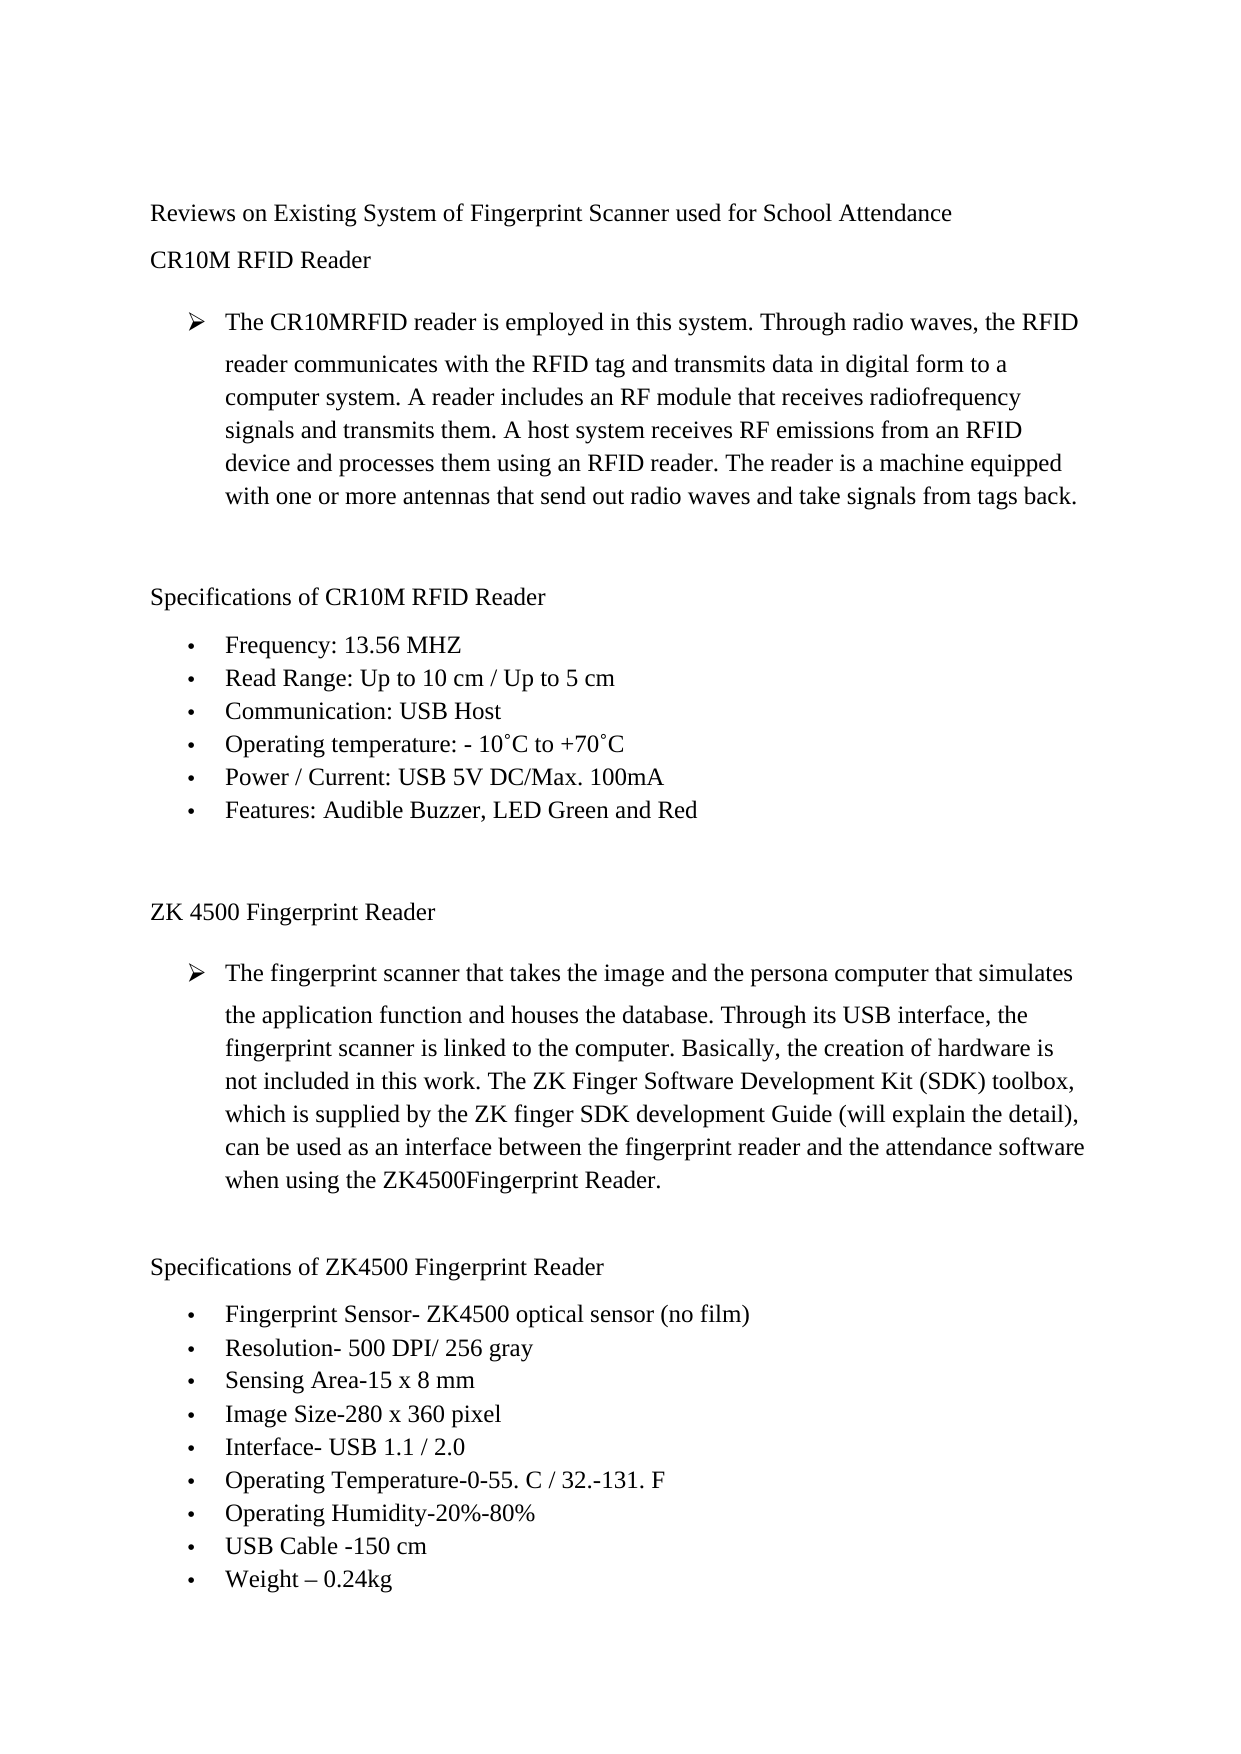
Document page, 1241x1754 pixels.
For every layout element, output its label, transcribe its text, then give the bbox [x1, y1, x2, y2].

list Sensing Area-15 x 8 mm [187, 1366, 1090, 1394]
list Operating Temperature-0-55. C / 32.-131. F [187, 1465, 1090, 1493]
text ZK 4500 Fingerprint Reader [150, 897, 1090, 925]
list Read Range: Up to 10 cm / Up to 5 cm [187, 663, 1090, 692]
list Features: Audible Buzzer, LED Green and Red [187, 795, 1090, 824]
list The CR10MRFID reader is employed in this system. Through radio waves, the RFID reader communicates with the RFID tag and transmits data in digital form to a computer system. A reader includes an RF module that receives radiofrequency signals and transmits them. A host system receives RF emissions from an RFID device and processes them using an RFID reader. The reader is a machine equipped with one or more antennas that send out radio waves and take signals from tags back. [187, 293, 1090, 509]
list Fingerprint Sensor- ZK4500 optical sensor (no film) [187, 1299, 1090, 1328]
list Operating Humidity-20%-80% [187, 1498, 1090, 1526]
text Specifications of CR10M RFID Reader [150, 582, 1090, 611]
list Image Size-280 x 360 pixel [187, 1399, 1090, 1427]
list USB Cable -150 cm [187, 1531, 1090, 1559]
list The fingerprint scanner that takes the image and the persona computer that simulates the application function and houses the database. Through its USB interface, the fingerprint scanner is linked to the computer. Basically, the creation of hardware is not included in this work. The ZK Finger Software Development Kit (SDK) toolbox, which is supplied by the ZK finger SDK development Guide (will explain the detail), can be used as an interface between the fingerprint reader and the attendance software when using the ZK4500Fingerprint Reader. [187, 944, 1090, 1194]
list Power / Current: USB 5V DC/Max. 100mA [187, 762, 1090, 791]
list Resolution- 500 DPI/ 256 gray [187, 1333, 1090, 1361]
list Interface- USB 1.1 / 2.0 [187, 1432, 1090, 1460]
text Specifications of ZK4500 Fingerprint Reader [150, 1252, 1090, 1281]
text CR10M RFID Reader [150, 245, 1090, 274]
list Communication: USB Host [187, 696, 1090, 725]
text Reviews on Existing System of Fingerprint Scanner used for School Attendance [150, 198, 1090, 226]
list Operating temperature: - 10˚C to +70˚C [187, 729, 1090, 758]
list Weight – 0.24kg [187, 1564, 1090, 1592]
list Frequency: 13.56 MHZ [187, 630, 1090, 659]
